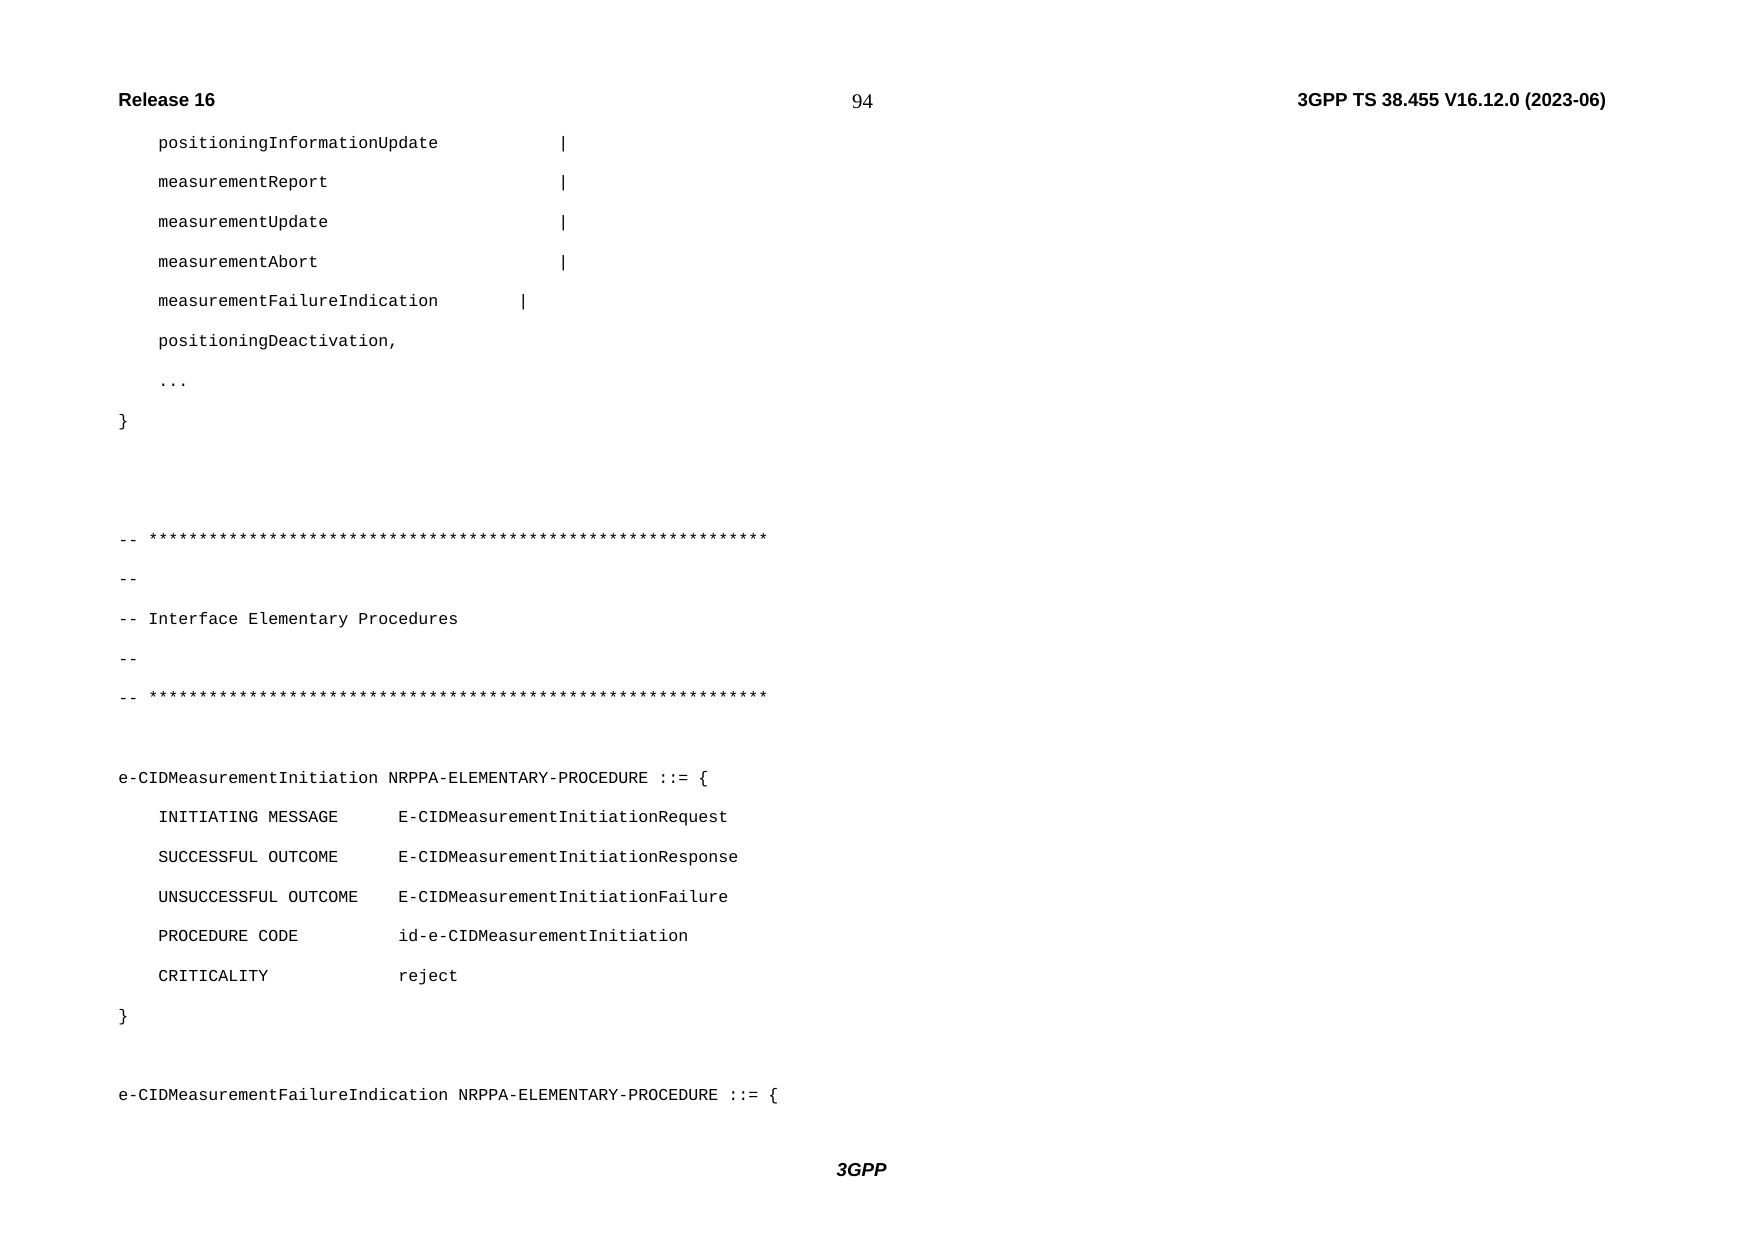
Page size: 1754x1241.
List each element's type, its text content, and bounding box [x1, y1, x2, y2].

text -- Interface Elementary Procedures [118, 611, 1606, 629]
text -- [118, 650, 1606, 669]
text e-CIDMeasurementFailureIndication NRPPA-ELEMENTARY-PROCEDURE ::= { [118, 1087, 1606, 1106]
text measurementAbort | [118, 253, 1606, 272]
text positioningInformationUpdate | [118, 134, 1606, 153]
text UNSUCCESSFUL OUTCOME E-CIDMeasurementInitiationFailure [118, 888, 1606, 907]
text } [118, 1007, 1606, 1026]
text -- ************************************************************** [118, 690, 1606, 709]
text measurementUpdate | [118, 214, 1606, 232]
text SUCCESSFUL OUTCOME E-CIDMeasurementInitiationResponse [118, 849, 1606, 867]
text -- ************************************************************** [118, 531, 1606, 550]
text INITIATING MESSAGE E-CIDMeasurementInitiationRequest [118, 809, 1606, 828]
text measurementFailureIndication | [118, 293, 1606, 312]
text CRITICALITY reject [118, 968, 1606, 987]
text e-CIDMeasurementInitiation NRPPA-ELEMENTARY-PROCEDURE ::= { [118, 769, 1606, 788]
text ... [118, 372, 1606, 391]
text positioningDeactivation, [118, 333, 1606, 352]
text } [118, 412, 1606, 431]
text PROCEDURE CODE id-e-CIDMeasurementInitiation [118, 928, 1606, 947]
text -- [118, 571, 1606, 590]
text measurementReport | [118, 174, 1606, 193]
